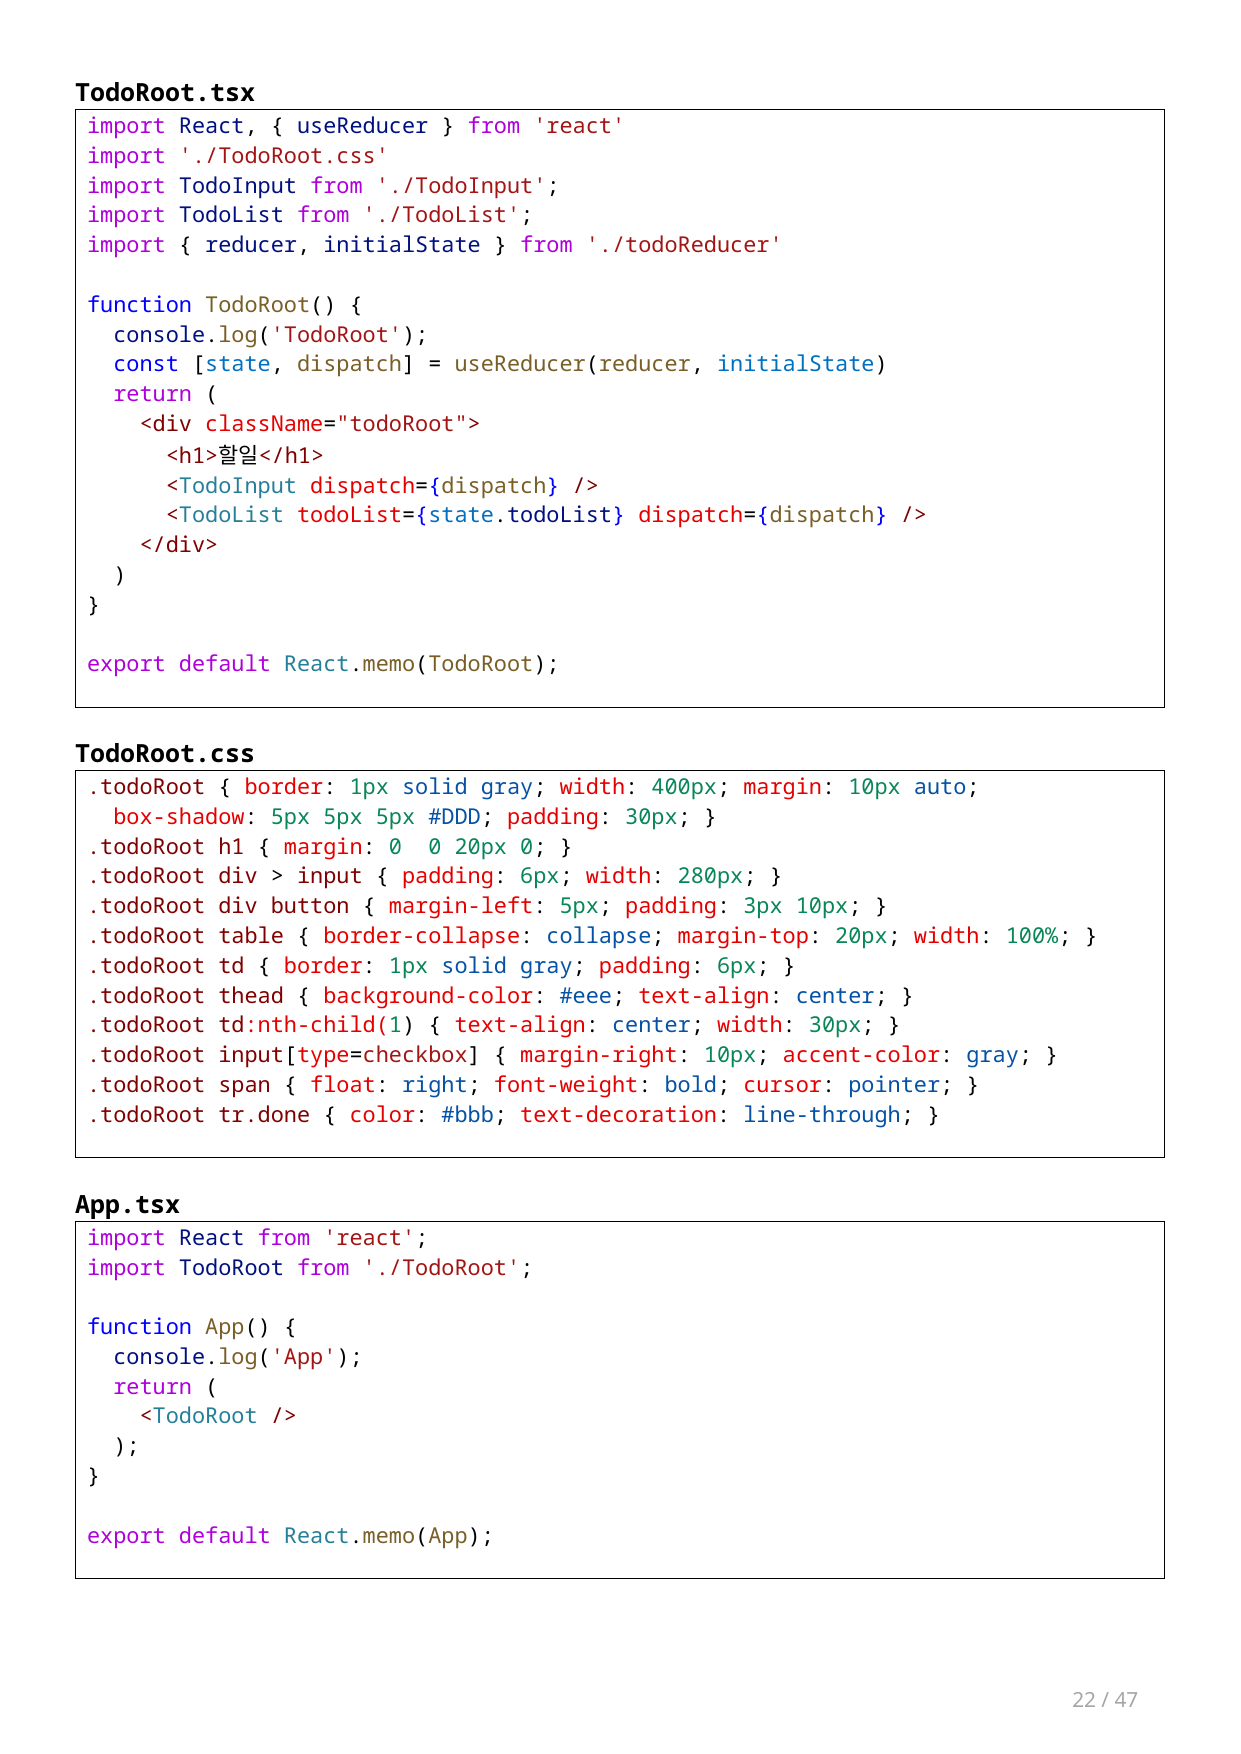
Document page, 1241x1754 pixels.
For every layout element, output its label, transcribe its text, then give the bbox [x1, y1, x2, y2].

table_header import React from 'react'; import TodoRoot from './TodoRoot'; function App() { console.log('App'); return ( <TodoRoot /> ); } export default React.memo(App); [76, 1222, 1164, 1578]
subtitle TodoRoot.tsx [75, 75, 1165, 109]
table_header .todoRoot { border: 1px solid gray; width: 400px; margin: 10px auto; box-shadow: 5px 5px 5px #DDD; padding: 30px; } .todoRoot h1 { margin: 0 0 20px 0; } .todoRoot div > input { padding: 6px; width: 280px; } .todoRoot div button { margin-left: 5px; padding: 3px 10px; } .todoRoot table { border-collapse: collapse; margin-top: 20px; width: 100%; } .todoRoot td { border: 1px solid gray; padding: 6px; } .todoRoot thead { background-color: #eee; text-align: center; } .todoRoot td:nth-child(1) { text-align: center; width: 30px; } .todoRoot input[type=checkbox] { margin-right: 10px; accent-color: gray; } .todoRoot span { float: right; font-weight: bold; cursor: pointer; } .todoRoot tr.done { color: #bbb; text-decoration: line-through; } [76, 771, 1164, 1157]
table_header import React, { useReducer } from 'react' import './TodoRoot.css' import TodoInput from './TodoInput'; import TodoList from './TodoList'; import { reducer, initialState } from './todoReducer' function TodoRoot() { console.log('TodoRoot'); const [state, dispatch] = useReducer(reducer, initialState) return ( <div className="todoRoot"> <h1>할일</h1> <TodoInput dispatch={dispatch} /> <TodoList todoList={state.todoList} dispatch={dispatch} /> </div> ) } export default React.memo(TodoRoot); [76, 110, 1164, 707]
subtitle App.tsx [75, 1187, 1165, 1221]
subtitle TodoRoot.css [75, 736, 1165, 770]
